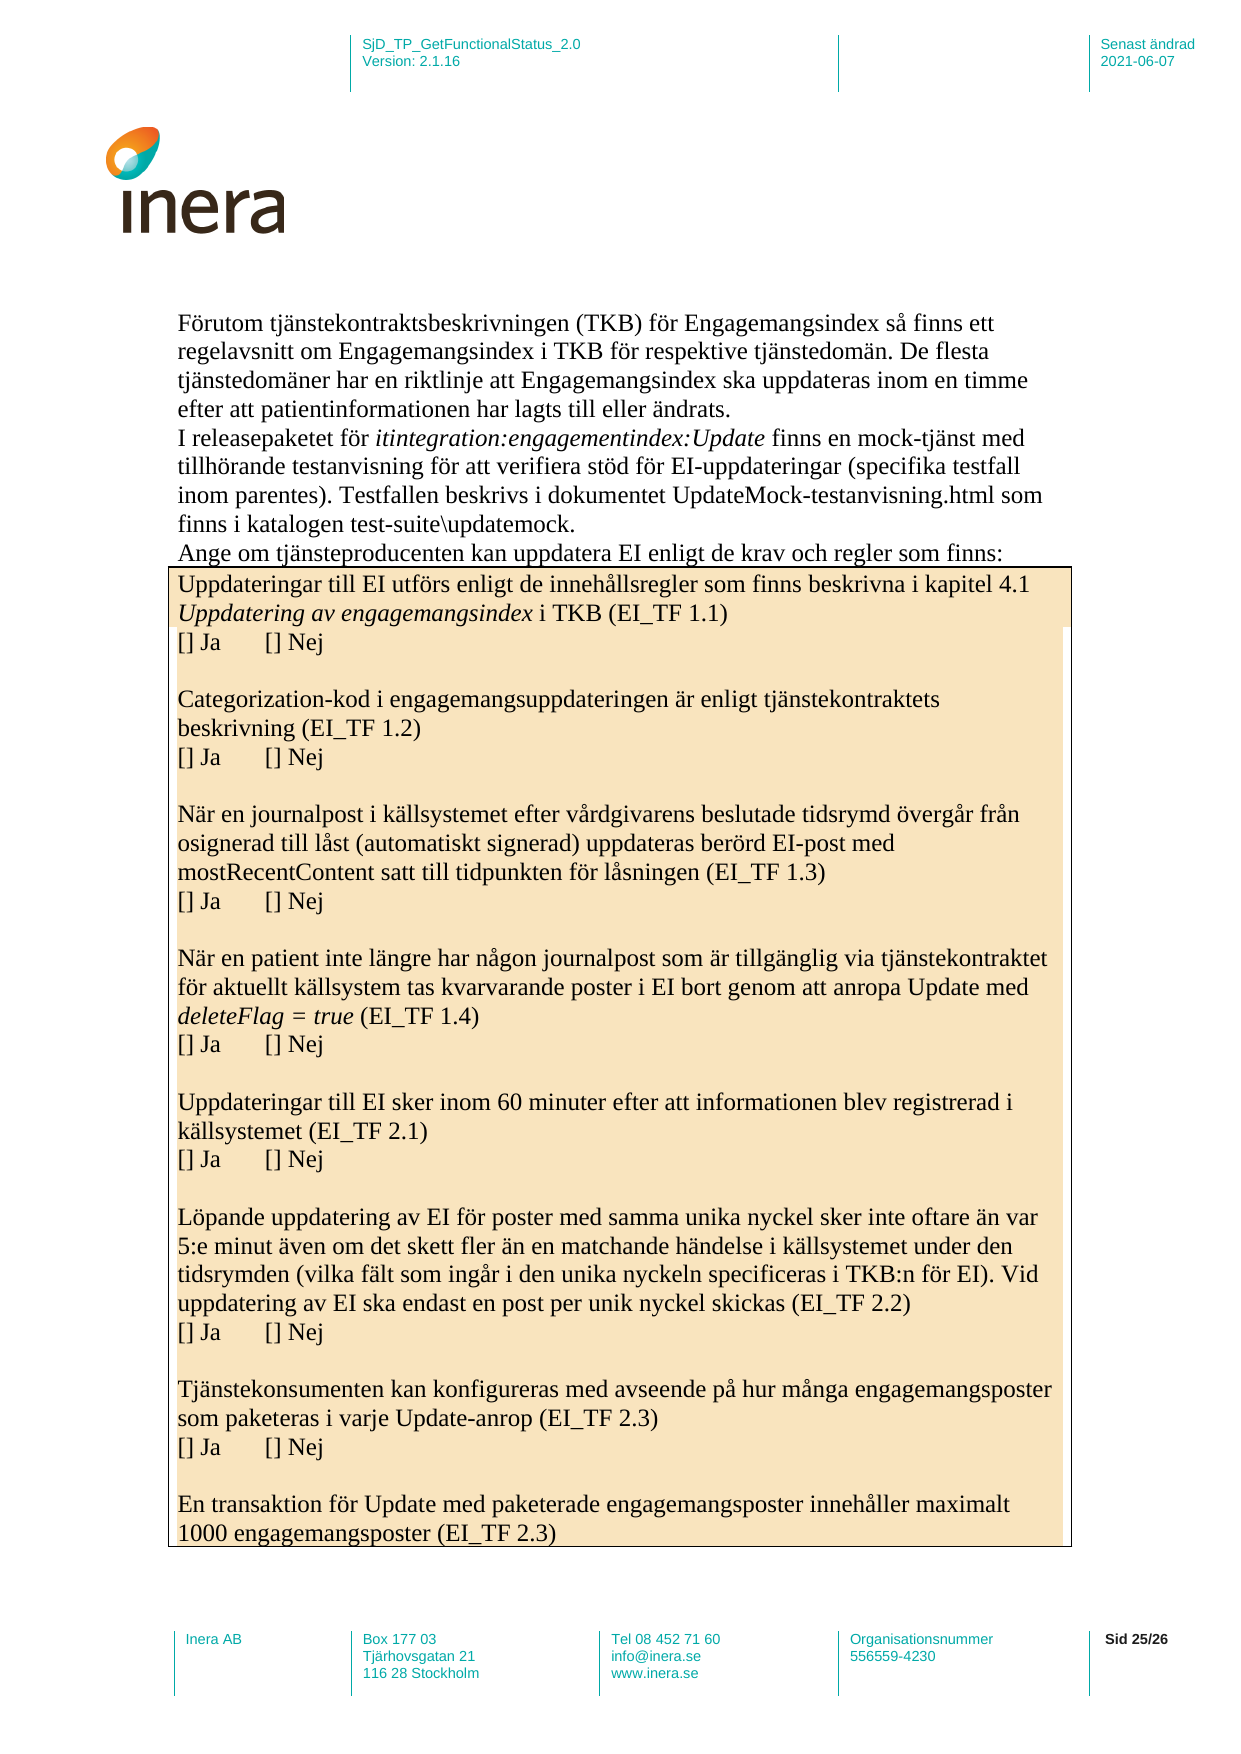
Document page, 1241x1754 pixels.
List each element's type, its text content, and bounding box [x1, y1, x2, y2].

text Uppdateringar till EI sker inom 60 minuter efter att informationen blev registrerad i källsystemet (EI_TF 2.1) [177, 1087, 1063, 1144]
text Förutom tjänstekontraktsbeskrivningen (TKB) för Engagemangsindex så finns ett regelavsnitt om Engagemangsindex i TKB för respektive tjänstedomän. De flesta tjänstedomäner har en riktlinje att Engagemangsindex ska uppdateras inom en timme efter att patientinformationen har lagts till eller ändrats. [177, 308, 1063, 423]
text [] Ja [] Nej [177, 627, 1063, 656]
picture [106, 127, 284, 234]
text Categorization-kod i engagemangsuppdateringen är enligt tjänstekontraktets beskrivning (EI_TF 1.2) [177, 684, 1063, 742]
text Uppdateringar till EI utförs enligt de innehållsregler som finns beskrivna i kapitel 4.1 Uppdatering av engagemangsindex i TKB (EI_TF 1.1) [169, 568, 1071, 627]
text När en patient inte längre har någon journalpost som är tillgänglig via tjänstekontraktet för aktuellt källsystem tas kvarvarande poster i EI bort genom att anropa Update med deleteFlag = true (EI_TF 1.4) [177, 943, 1063, 1029]
text [] Ja [] Nej [177, 1317, 1063, 1346]
text Ange om tjänsteproducenten kan uppdatera EI enligt de krav och regler som finns: [177, 538, 1063, 566]
text När en journalpost i källsystemet efter vårdgivarens beslutade tidsrymd övergår från osignerad till låst (automatiskt signerad) uppdateras berörd EI-post med mostRecentContent satt till tidpunkten för låsningen (EI_TF 1.3) [177, 799, 1063, 886]
text [] Ja [] Nej [177, 1144, 1063, 1173]
text [] Ja [] Nej [177, 742, 1063, 771]
text Löpande uppdatering av EI för poster med samma unika nyckel sker inte oftare än var 5:e minut även om det skett fler än en matchande händelse i källsystemet under den tidsrymden (vilka fält som ingår i den unika nyckeln specificeras i TKB:n för EI). Vid uppdatering av EI ska endast en post per unik nyckel skickas (EI_TF 2.2) [177, 1202, 1063, 1317]
text Tjänstekonsumenten kan konfigureras med avseende på hur många engagemangsposter som paketeras i varje Update-anrop (EI_TF 2.3) [177, 1374, 1063, 1432]
text En transaktion för Update med paketerade engagemangsposter innehåller maximalt 1000 engagemangsposter (EI_TF 2.3) [177, 1489, 1063, 1546]
text [] Ja [] Nej [177, 886, 1063, 914]
text I releasepaketet för itintegration:engagementindex:Update finns en mock-tjänst med tillhörande testanvisning för att verifiera stöd för EI-uppdateringar (specifika testfall inom parentes). Testfallen beskrivs i dokumentet UpdateMock-testanvisning.html som finns i katalogen test-suite\updatemock. [177, 423, 1063, 538]
text [] Ja [] Nej [177, 1029, 1063, 1058]
text [] Ja [] Nej [177, 1432, 1063, 1461]
